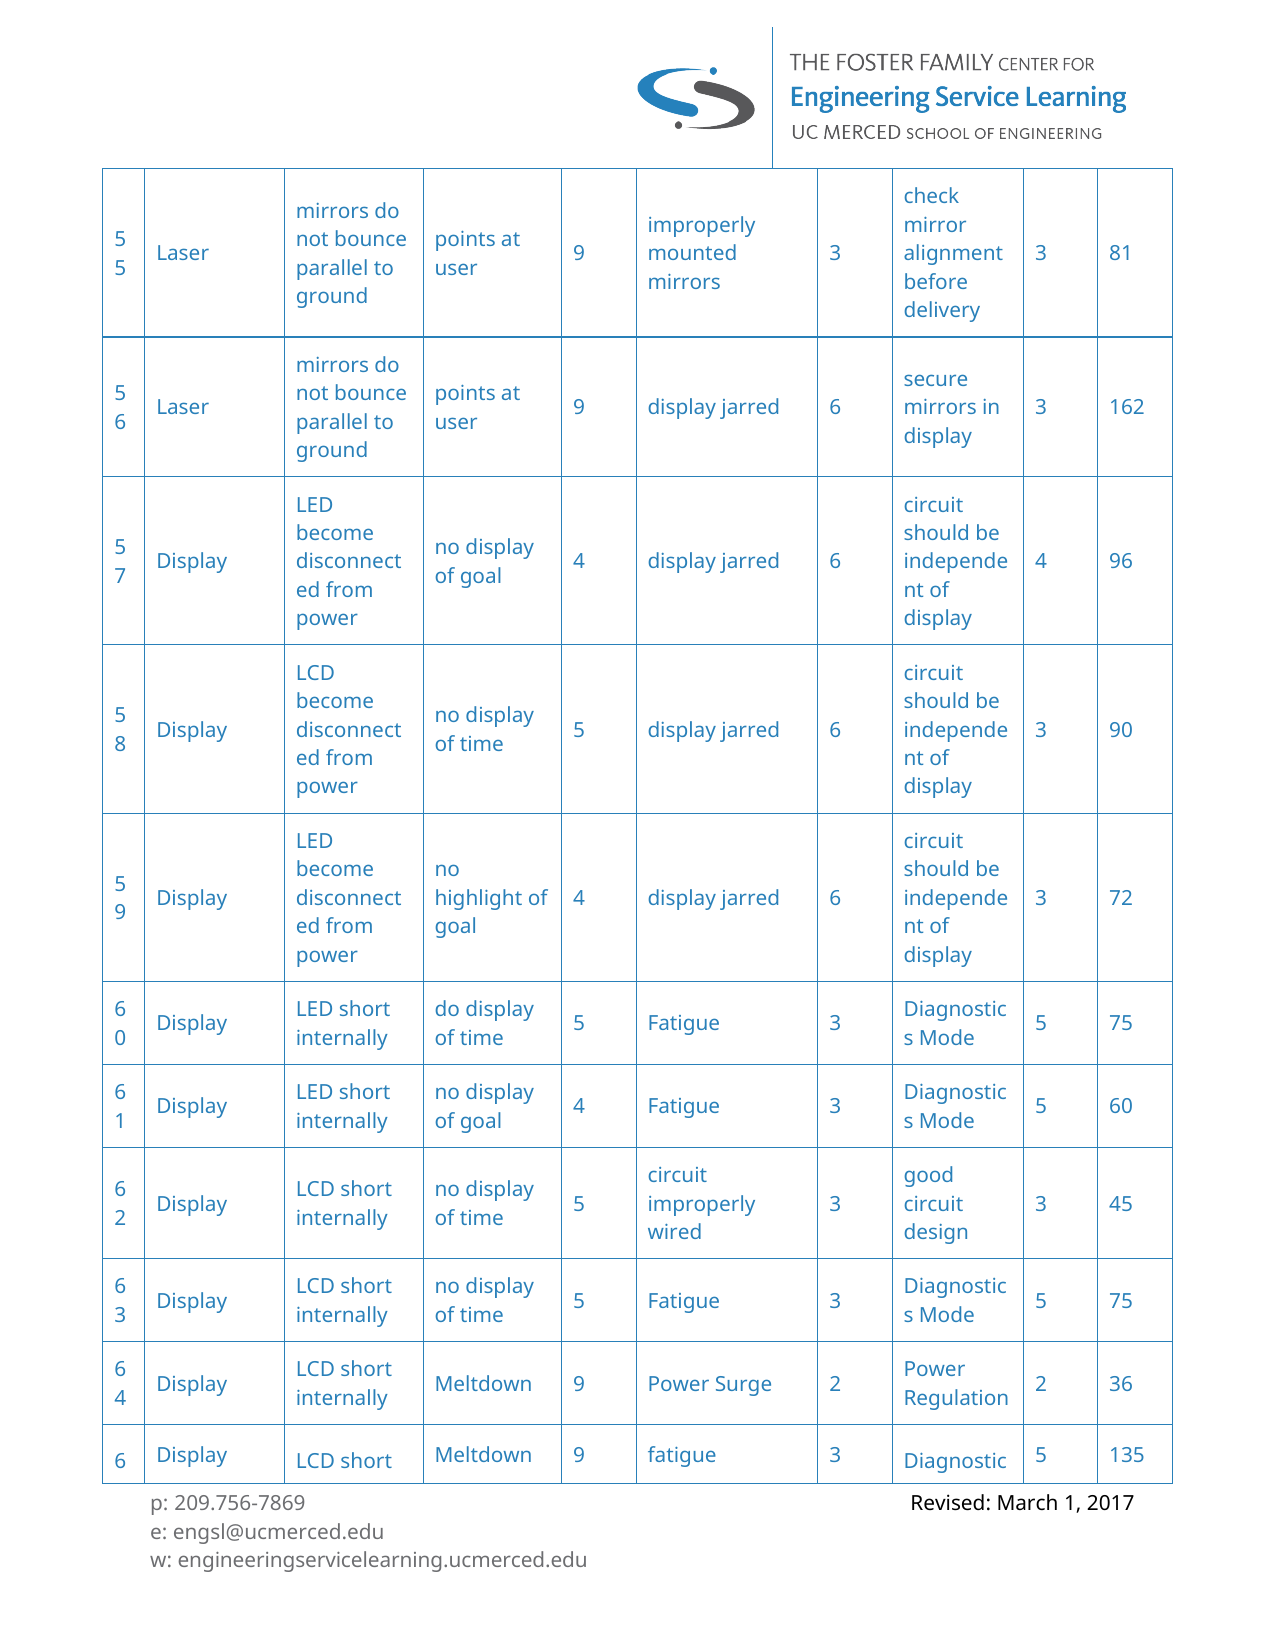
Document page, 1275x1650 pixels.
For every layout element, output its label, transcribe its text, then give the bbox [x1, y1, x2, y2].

table_cell 4 [562, 814, 636, 981]
table_cell circuit should be independent of display [893, 645, 1023, 813]
table_cell circuit should be independent of display [893, 477, 1023, 644]
table_cell 2 [818, 1342, 892, 1424]
table_cell 3 [1024, 338, 1097, 476]
table_cell 4 [1024, 477, 1097, 644]
table_cell 90 [1098, 645, 1172, 813]
table_cell Display [145, 982, 284, 1064]
table_cell 3 [1024, 169, 1097, 336]
table_cell 3 [818, 1259, 892, 1341]
table_cell LCD short internally [285, 1425, 423, 1483]
table_cell Display [145, 645, 284, 813]
table_cell improperly mounted mirrors [637, 169, 817, 336]
table_cell circuit should be independent of display [893, 814, 1023, 981]
table_cell 5 [1024, 982, 1097, 1064]
table_cell 3 [818, 1425, 892, 1483]
table_cell 72 [1098, 814, 1172, 981]
table_cell Power Surge [637, 1342, 817, 1424]
table_cell 81 [1098, 169, 1172, 336]
table_cell LCD short internally [285, 1342, 423, 1424]
table_cell 3 [1024, 645, 1097, 813]
table_cell 9 [562, 169, 636, 336]
table_cell Meltdown [424, 1342, 561, 1424]
table_cell 45 [1098, 1148, 1172, 1258]
table_cell Meltdown [424, 1425, 561, 1483]
table_cell LCD become disconnected from power [285, 645, 423, 813]
table_cell circuit improperly wired [637, 1148, 817, 1258]
table_cell LCD short internally [285, 1259, 423, 1341]
table_cell Diagnostics Mode [893, 1425, 1023, 1483]
table_cell LED short internally [285, 1065, 423, 1147]
table_cell points at user [424, 338, 561, 476]
table_cell 3 [818, 169, 892, 336]
table_cell points at user [424, 169, 561, 336]
picture [637, 27, 1126, 168]
table_cell Display [145, 814, 284, 981]
table_cell 61 [103, 1065, 144, 1147]
table_cell LED become disconnected from power [285, 477, 423, 644]
table_cell no display of goal [424, 477, 561, 644]
table_cell 60 [103, 982, 144, 1064]
table_cell mirrors do not bounce parallel to ground [285, 338, 423, 476]
table_cell 6 [818, 814, 892, 981]
table_cell 6 [818, 645, 892, 813]
table_cell 59 [103, 814, 144, 981]
table_cell 65 [103, 1425, 144, 1483]
table_cell 5 [562, 1259, 636, 1341]
table_cell 64 [103, 1342, 144, 1424]
table_cell check mirror alignment before delivery [893, 169, 1023, 336]
table_cell no display of time [424, 645, 561, 813]
table_cell 2 [1024, 1342, 1097, 1424]
table_cell Display [145, 1342, 284, 1424]
table_cell Display [145, 1259, 284, 1341]
table_cell LED short internally [285, 982, 423, 1064]
table_cell LCD short internally [285, 1148, 423, 1258]
table_cell Display [145, 1065, 284, 1147]
table_cell 5 [1024, 1065, 1097, 1147]
table_cell no display of goal [424, 1065, 561, 1147]
table_cell 6 [818, 477, 892, 644]
table_cell LED become disconnected from power [285, 814, 423, 981]
table_cell 5 [1024, 1425, 1097, 1483]
table_cell Fatigue [637, 1065, 817, 1147]
table_cell Display [145, 1148, 284, 1258]
table_cell do display of time [424, 982, 561, 1064]
table_cell 5 [562, 1148, 636, 1258]
table_cell 5 [1024, 1259, 1097, 1341]
table_cell 135 [1098, 1425, 1172, 1483]
table_cell 57 [103, 477, 144, 644]
table_cell secure mirrors in display [893, 338, 1023, 476]
table_cell Display [145, 477, 284, 644]
table_cell no display of time [424, 1148, 561, 1258]
table_cell Diagnostics Mode [893, 982, 1023, 1064]
table_cell 3 [818, 1065, 892, 1147]
table_cell 162 [1098, 338, 1172, 476]
table_cell 9 [562, 1425, 636, 1483]
table_cell Power Regulation [893, 1342, 1023, 1424]
table_cell 75 [1098, 982, 1172, 1064]
table_cell 9 [562, 338, 636, 476]
table_cell display jarred [637, 338, 817, 476]
table_cell fatigue [637, 1425, 817, 1483]
table_cell Diagnostics Mode [893, 1065, 1023, 1147]
table_cell 3 [1024, 814, 1097, 981]
table_cell 55 [103, 169, 144, 336]
table_cell 36 [1098, 1342, 1172, 1424]
table_cell 60 [1098, 1065, 1172, 1147]
table_cell no highlight of goal [424, 814, 561, 981]
table_cell Diagnostics Mode [893, 1259, 1023, 1341]
table_cell 63 [103, 1259, 144, 1341]
table_cell 3 [818, 1148, 892, 1258]
table_cell Laser [145, 169, 284, 336]
table_cell 3 [818, 982, 892, 1064]
table_cell display jarred [637, 814, 817, 981]
table_cell good circuit design [893, 1148, 1023, 1258]
table_cell 62 [103, 1148, 144, 1258]
table_cell Fatigue [637, 982, 817, 1064]
table_cell 56 [103, 338, 144, 476]
table_cell 5 [562, 645, 636, 813]
table_cell Display [145, 1425, 284, 1483]
table_cell Fatigue [637, 1259, 817, 1341]
table_cell 6 [818, 338, 892, 476]
table_cell 3 [1024, 1148, 1097, 1258]
table_cell mirrors do not bounce parallel to ground [285, 169, 423, 336]
table_cell display jarred [637, 477, 817, 644]
table_cell 5 [562, 982, 636, 1064]
table_cell 58 [103, 645, 144, 813]
table_cell 96 [1098, 477, 1172, 644]
table_cell Laser [145, 338, 284, 476]
table_cell 75 [1098, 1259, 1172, 1341]
table_cell 9 [562, 1342, 636, 1424]
table_cell display jarred [637, 645, 817, 813]
table_cell 4 [562, 1065, 636, 1147]
table_cell 4 [562, 477, 636, 644]
table_cell no display of time [424, 1259, 561, 1341]
